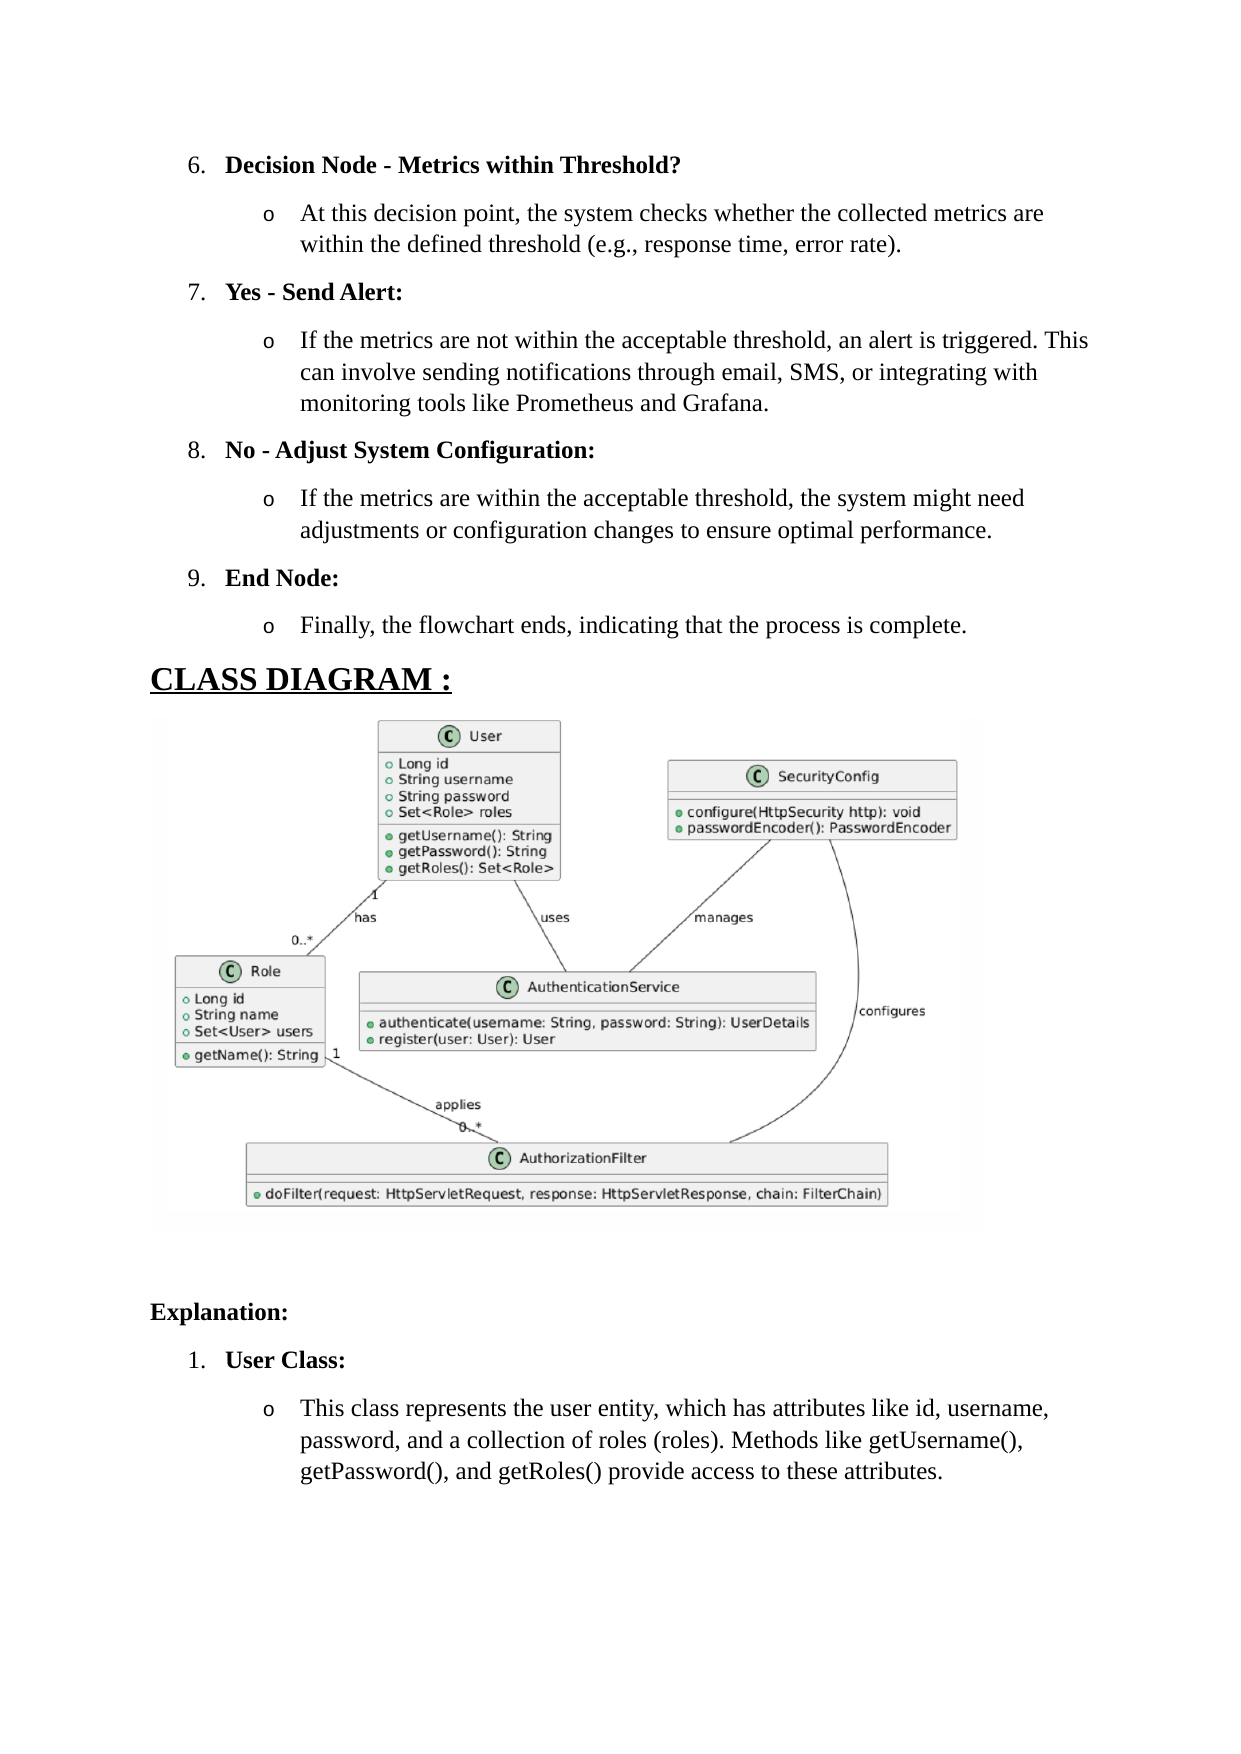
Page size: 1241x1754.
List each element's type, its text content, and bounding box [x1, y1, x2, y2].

list Decision Node - Metrics within Threshold? [187, 150, 1090, 179]
list End Node: [187, 563, 1090, 592]
list User Class: [187, 1345, 1090, 1374]
list No - Adjust System Configuration: [187, 436, 1090, 464]
list Finally, the flowchart ends, indicating that the process is complete. [262, 611, 1090, 640]
list If the metrics are not within the acceptable threshold, an alert is triggered. This can involve sending notifications through email, SMS, or integrating with monitoring tools like Prometheus and Grafana. [262, 325, 1090, 417]
list This class represents the user entity, which has attributes like id, username, password, and a collection of roles (roles). Methods like getUsername(), getPassword(), and getRoles() provide access to these attributes. [262, 1393, 1090, 1484]
picture [150, 717, 983, 1231]
list If the metrics are within the acceptable threshold, the system might need adjustments or configuration changes to ensure optimal performance. [262, 483, 1090, 544]
list Yes - Send Alert: [187, 277, 1090, 306]
text CLASS DIAGRAM : [150, 659, 1090, 697]
list At this decision point, the system checks whether the collected metrics are within the defined threshold (e.g., response time, error rate). [262, 198, 1090, 258]
text Explanation: [150, 1297, 1090, 1326]
